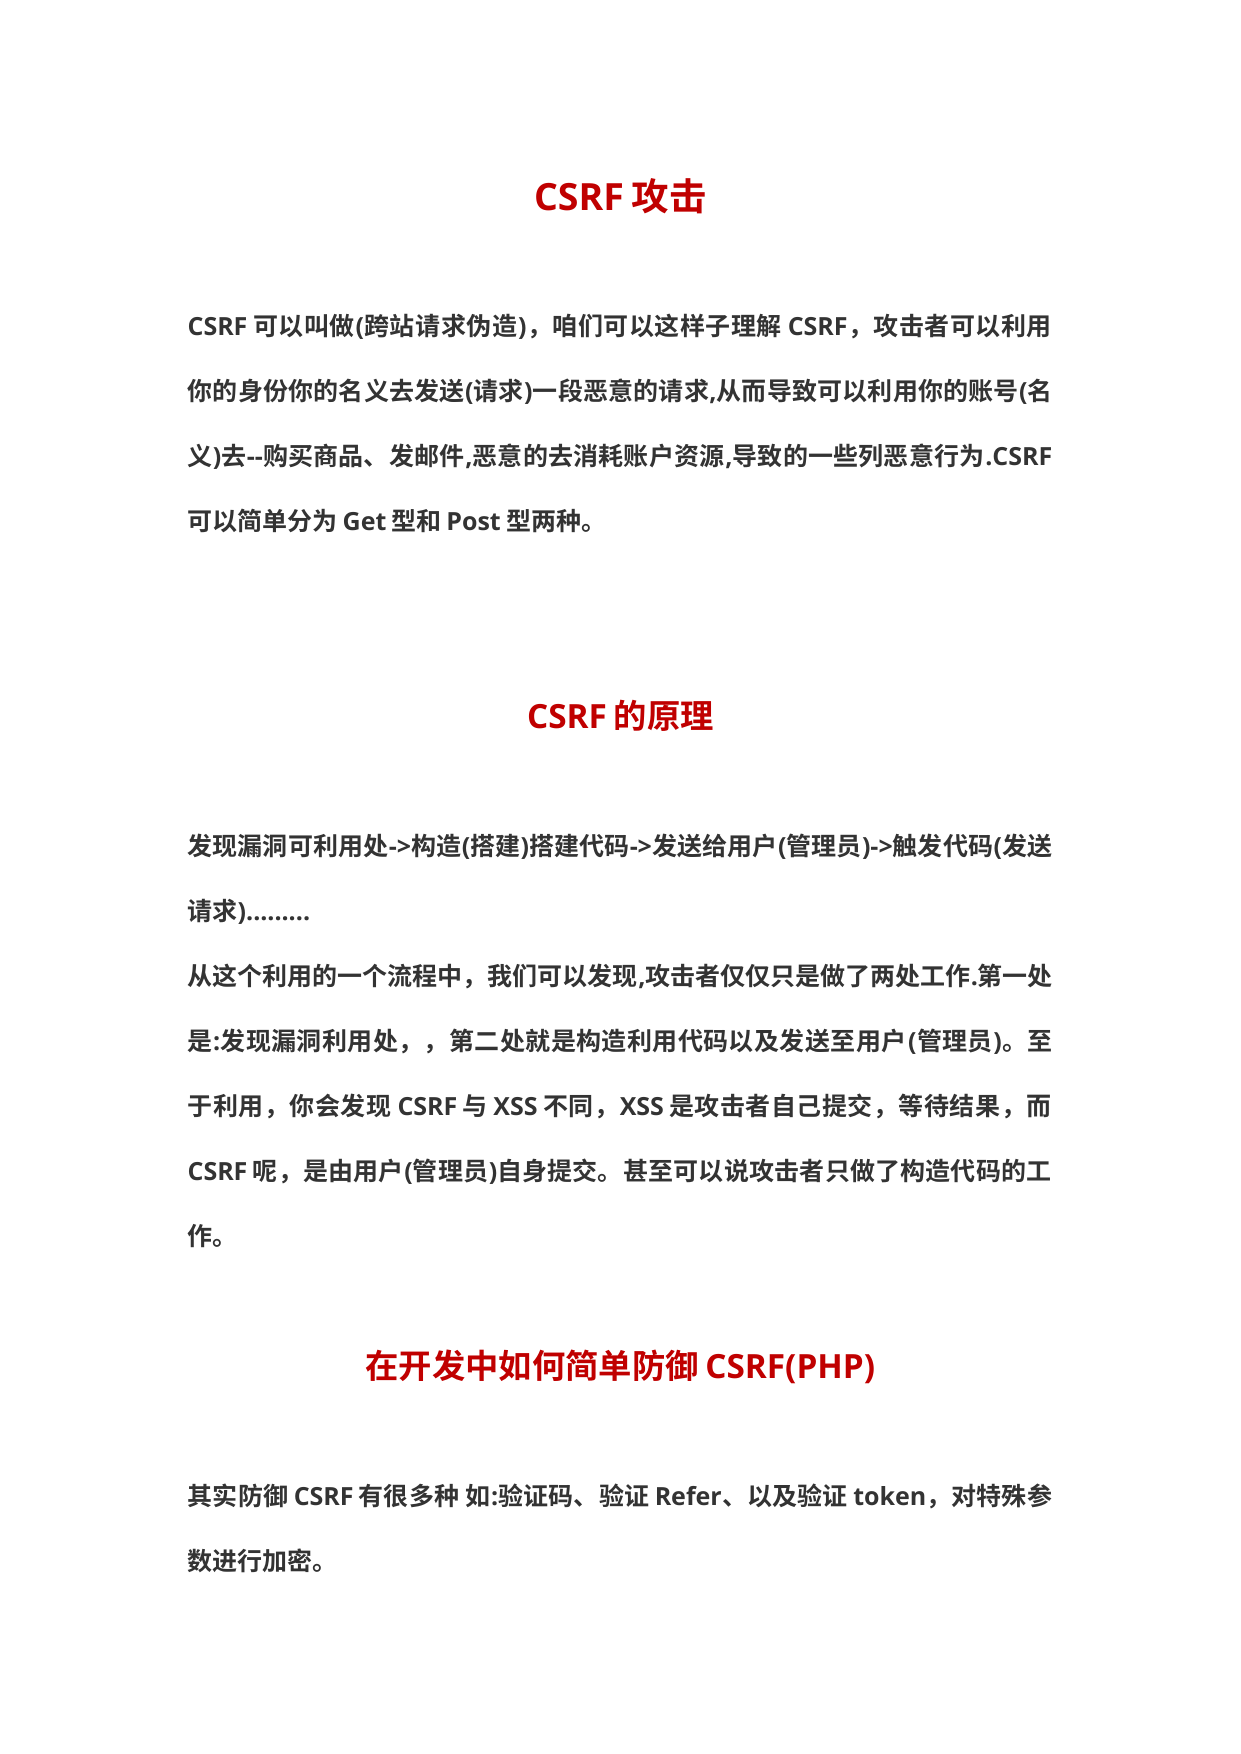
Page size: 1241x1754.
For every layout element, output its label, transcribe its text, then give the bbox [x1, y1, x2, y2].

text CSRF可以叫做(跨站请求伪造)，咱们可以这样子理解CSRF，攻击者可以利用你的身份你的名义去发送(请求)一段恶意的请求,从而导致可以利用你的账号(名义)去--购买商品、发邮件,恶意的去消耗账户资源,导致的一些列恶意行为.CSRF可以简单分为Get型和Post型两种。 [187, 292, 1053, 552]
text 其实防御CSRF有很多种 如:验证码、验证Refer、以及验证token，对特殊参数进行加密。 [187, 1462, 1053, 1592]
text CSRF的原理 [187, 682, 1053, 747]
text 发现漏洞可利用处->构造(搭建)搭建代码->发送给用户(管理员)->触发代码(发送请求)......... [187, 812, 1053, 942]
text 在开发中如何简单防御CSRF(PHP) [187, 1332, 1053, 1397]
text CSRF攻击 [187, 162, 1053, 227]
text 从这个利用的一个流程中，我们可以发现,攻击者仅仅只是做了两处工作.第一处是:发现漏洞利用处，，第二处就是构造利用代码以及发送至用户(管理员)。至于利用，你会发现CSRF与XSS不同，XSS是攻击者自己提交，等待结果，而CSRF呢，是由用户(管理员)自身提交。甚至可以说攻击者只做了构造代码的工作。 [187, 942, 1053, 1267]
